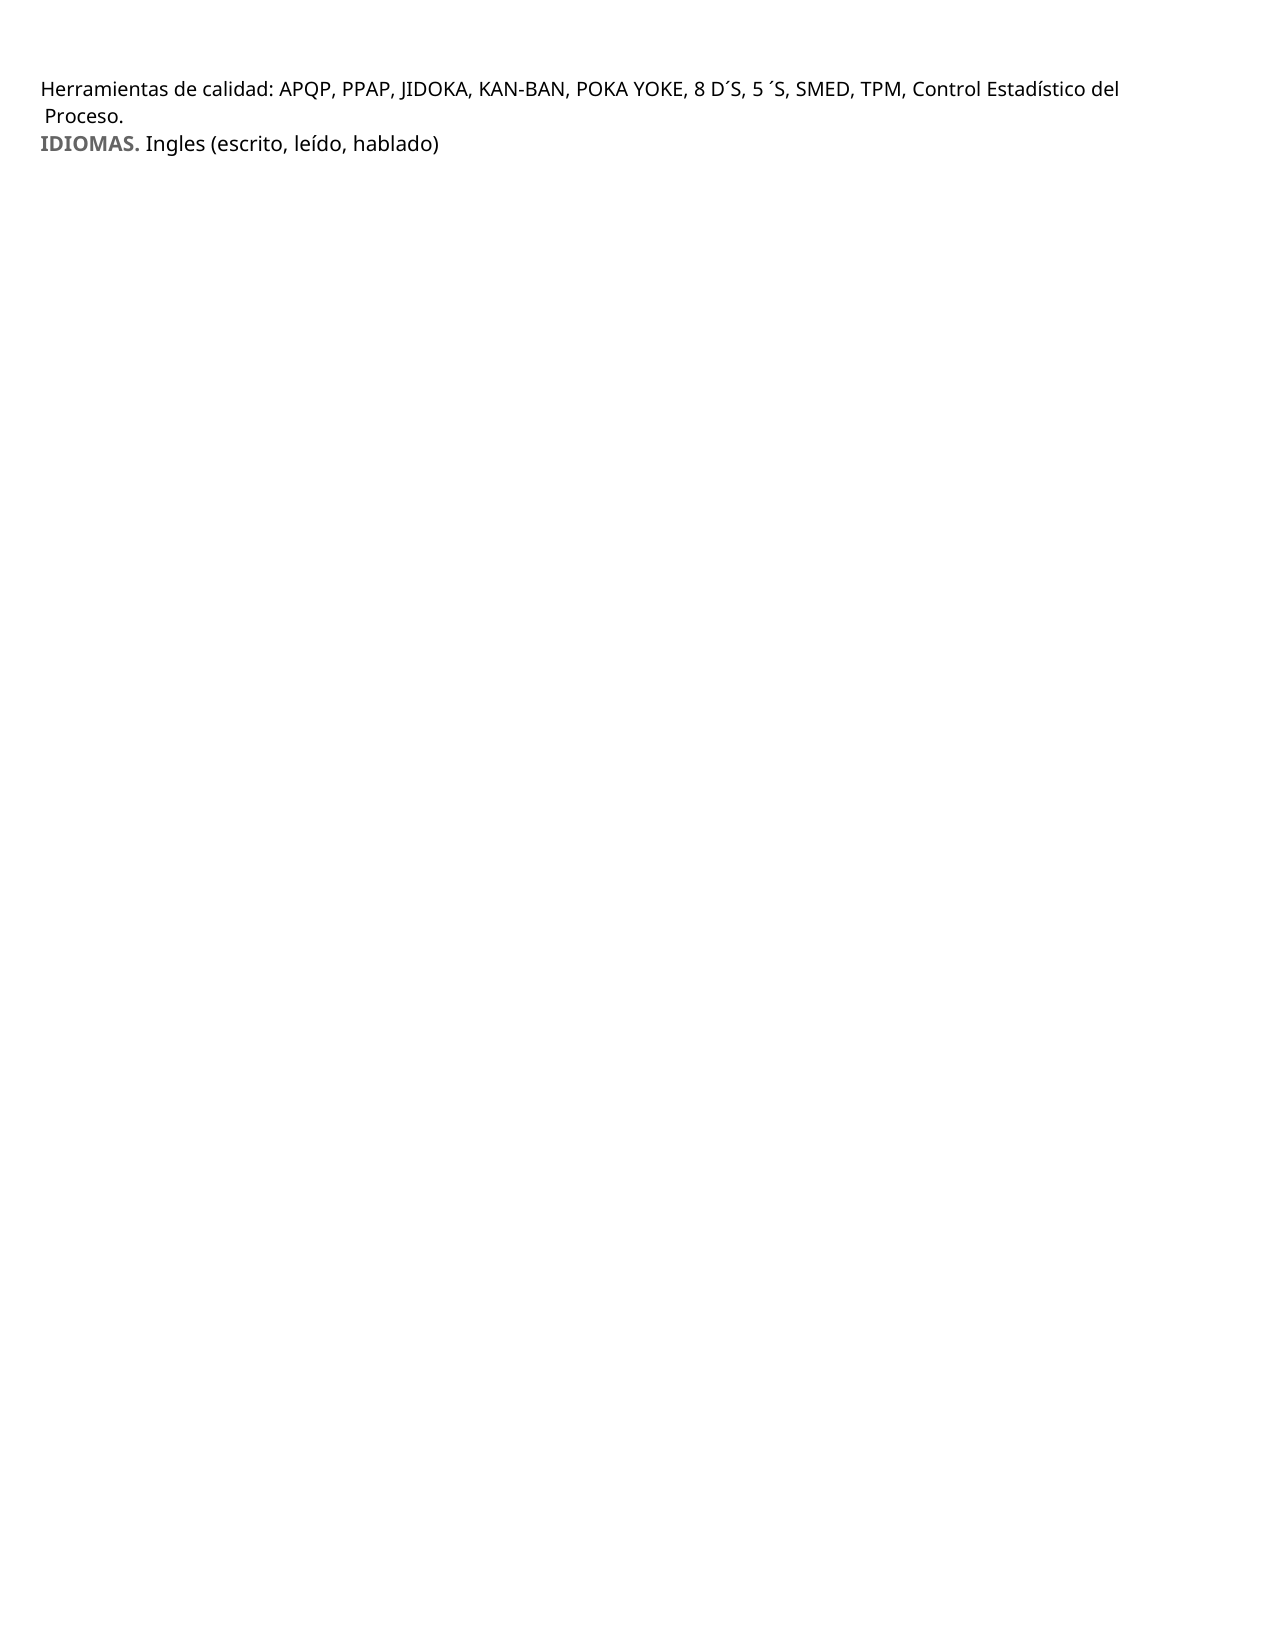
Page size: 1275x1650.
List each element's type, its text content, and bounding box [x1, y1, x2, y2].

text IDIOMAS. Ingles (escrito, leído, hablado) [40, 129, 1253, 157]
text Herramientas de calidad: APQP, PPAP, JIDOKA, KAN-BAN, POKA YOKE, 8 D´S, 5 ´S, SMED, TPM, Control Estadístico del Proceso. [40, 75, 1122, 129]
